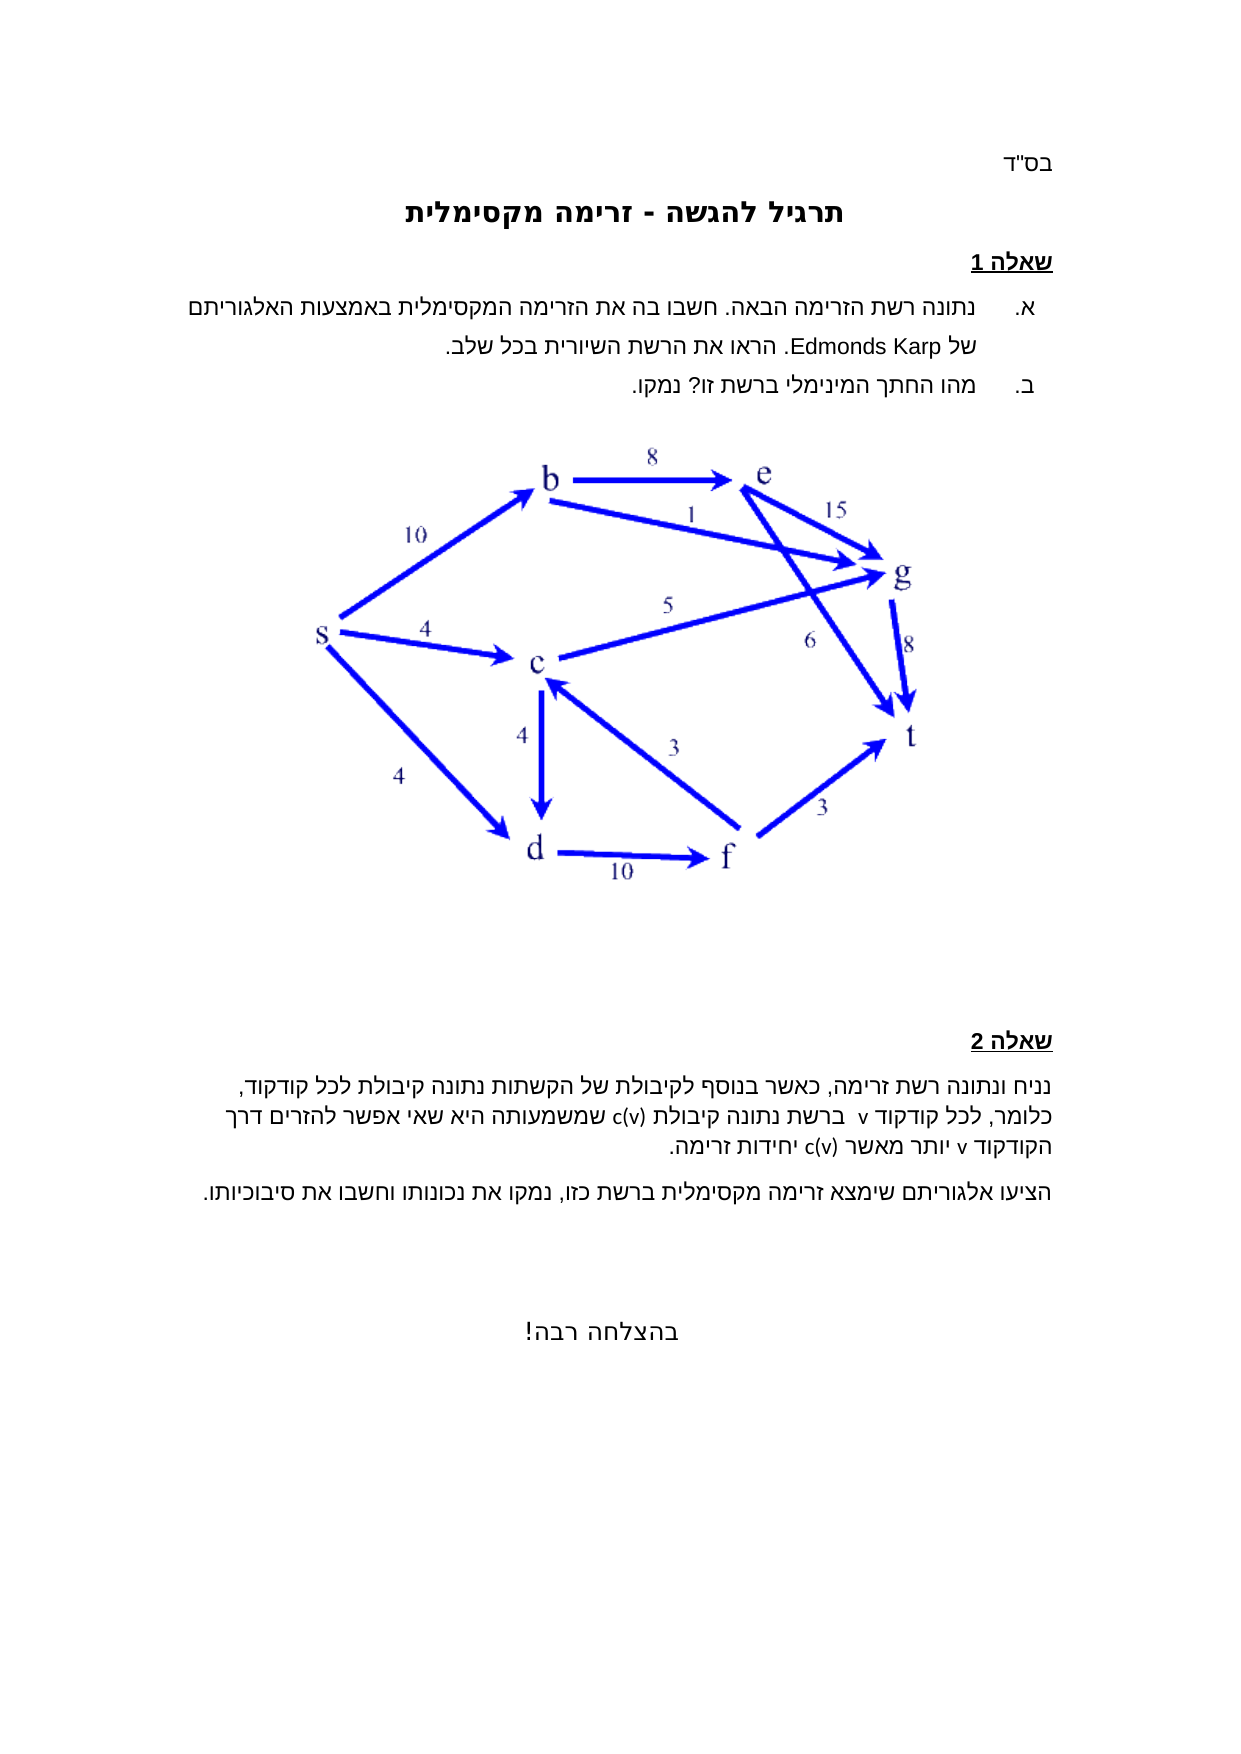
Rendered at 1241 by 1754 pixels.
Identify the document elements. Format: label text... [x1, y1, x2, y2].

text תרגיל להגשה - זרימה מקסימלית [187, 195, 1053, 229]
text שאלה 2 [187, 1028, 1053, 1054]
list מהו החתך המינימלי ברשת זו? נמקו. [187, 372, 1014, 399]
text שאלה 1 [187, 248, 1053, 275]
text בס"ד [187, 150, 1053, 176]
text נניח ונתונה רשת זרימה, כאשר בנוסף לקיבולת של הקשתות נתונה קיבולת לכל קודקוד, כלומר, לכל קודקוד v ברשת נתונה קיבולת c(v) שמשמעותה היא שאי אפשר להזרים דרך הקודקוד v יותר מאשר c(v) יחידות זרימה. [187, 1073, 1053, 1160]
text בהצלחה רבה! [187, 1318, 1053, 1347]
text הציעו אלגוריתם שימצא זרימה מקסימלית ברשת כזו, נמקו את נכונותו וחשבו את סיבוכיותו. [187, 1179, 1053, 1205]
list נתונה רשת הזרימה הבאה. חשבו בה את הזרימה המקסימלית באמצעות האלגוריתם של Edmonds Karp. הראו את הרשת השיורית בכל שלב. [187, 293, 1014, 359]
picture [226, 432, 1053, 905]
